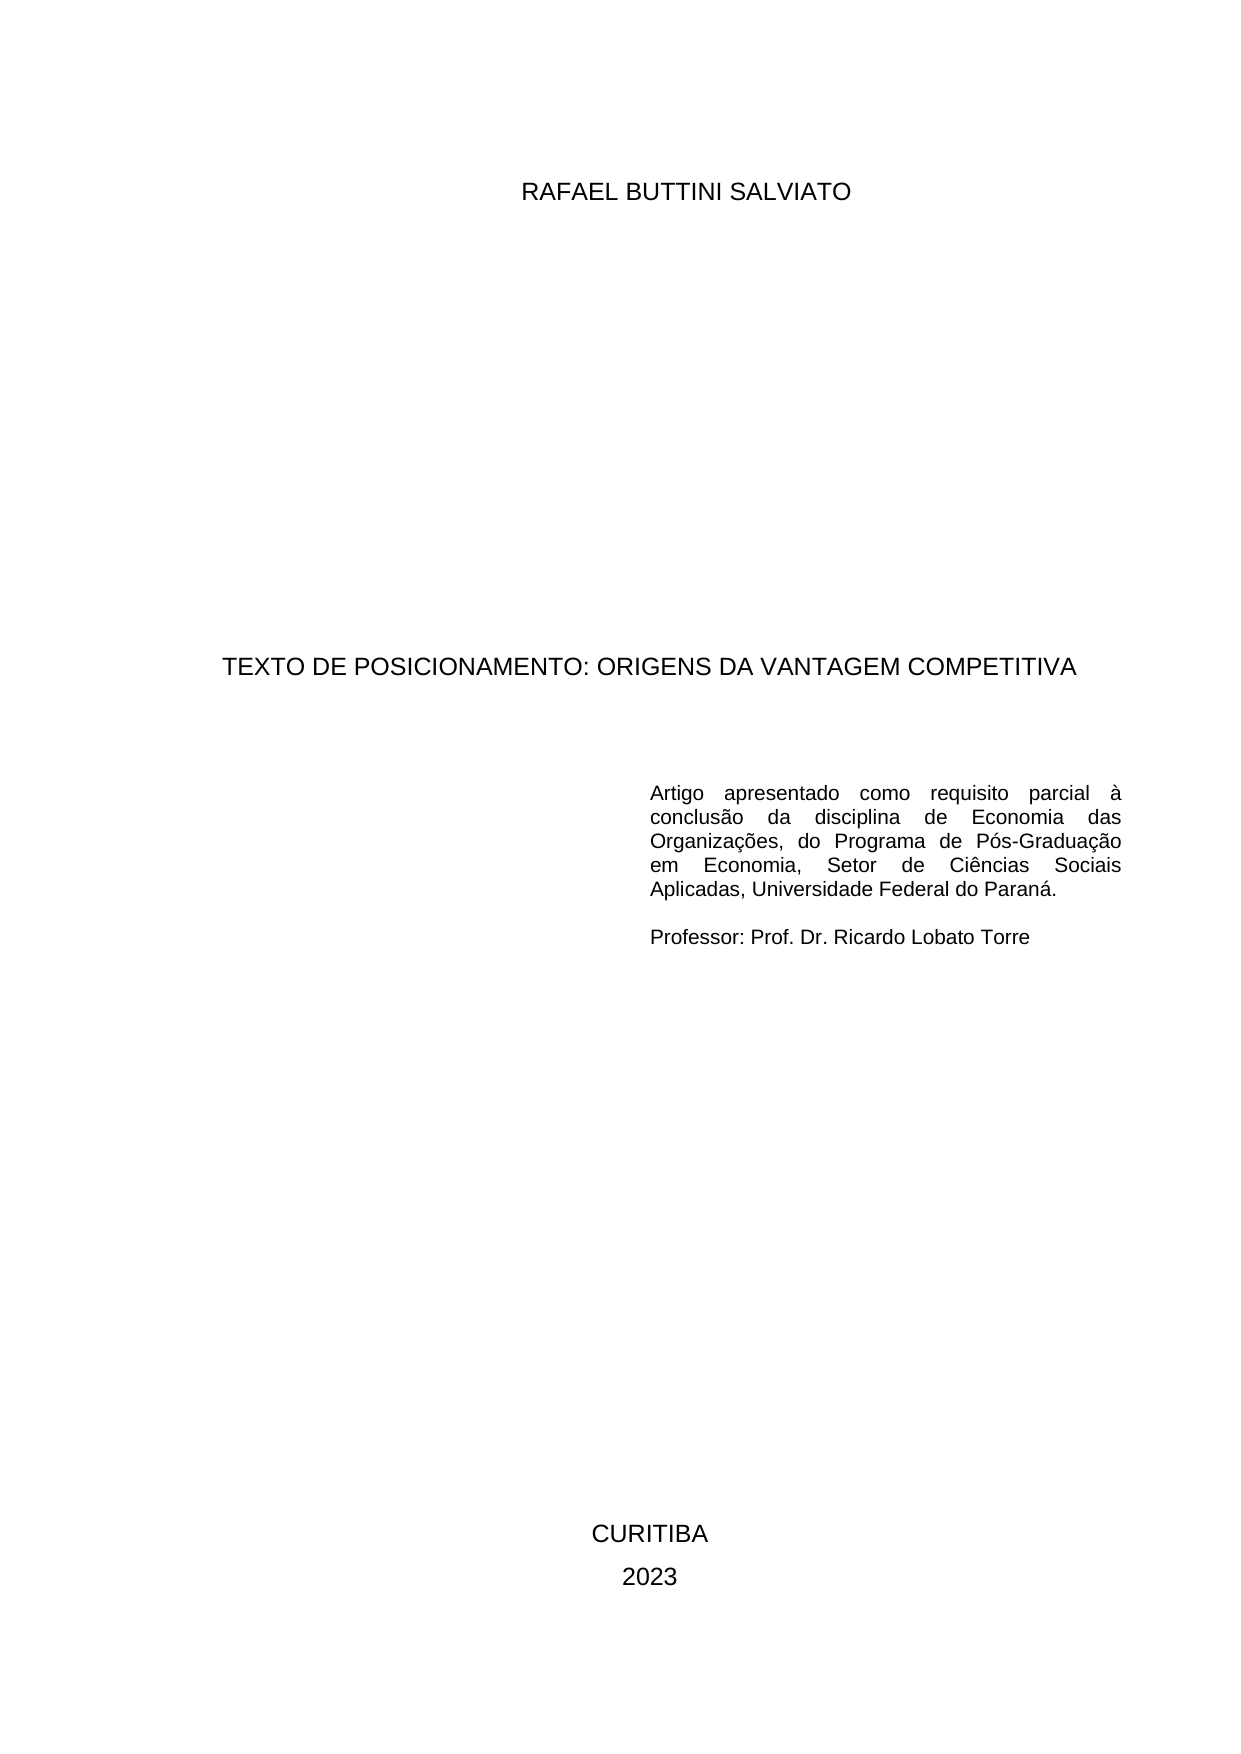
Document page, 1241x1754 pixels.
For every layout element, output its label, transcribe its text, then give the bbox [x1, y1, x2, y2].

text Artigo apresentado como requisito parcial à conclusão da disciplina de Economia das Organizações, do Programa de Pós-Graduação em Economia, Setor de Ciências Sociais Aplicadas, Universidade Federal do Paraná. [650, 781, 1122, 901]
text TEXTO DE POSICIONAMENTO: ORIGENS DA VANTAGEM COMPETITIVA [177, 652, 1122, 680]
text CURITIBA [177, 1519, 1122, 1548]
text Professor: Prof. Dr. Ricardo Lobato Torre [650, 925, 1122, 949]
text RAFAEL BUTTINI SALVIATO [251, 177, 1122, 206]
text 2023 [177, 1562, 1122, 1591]
